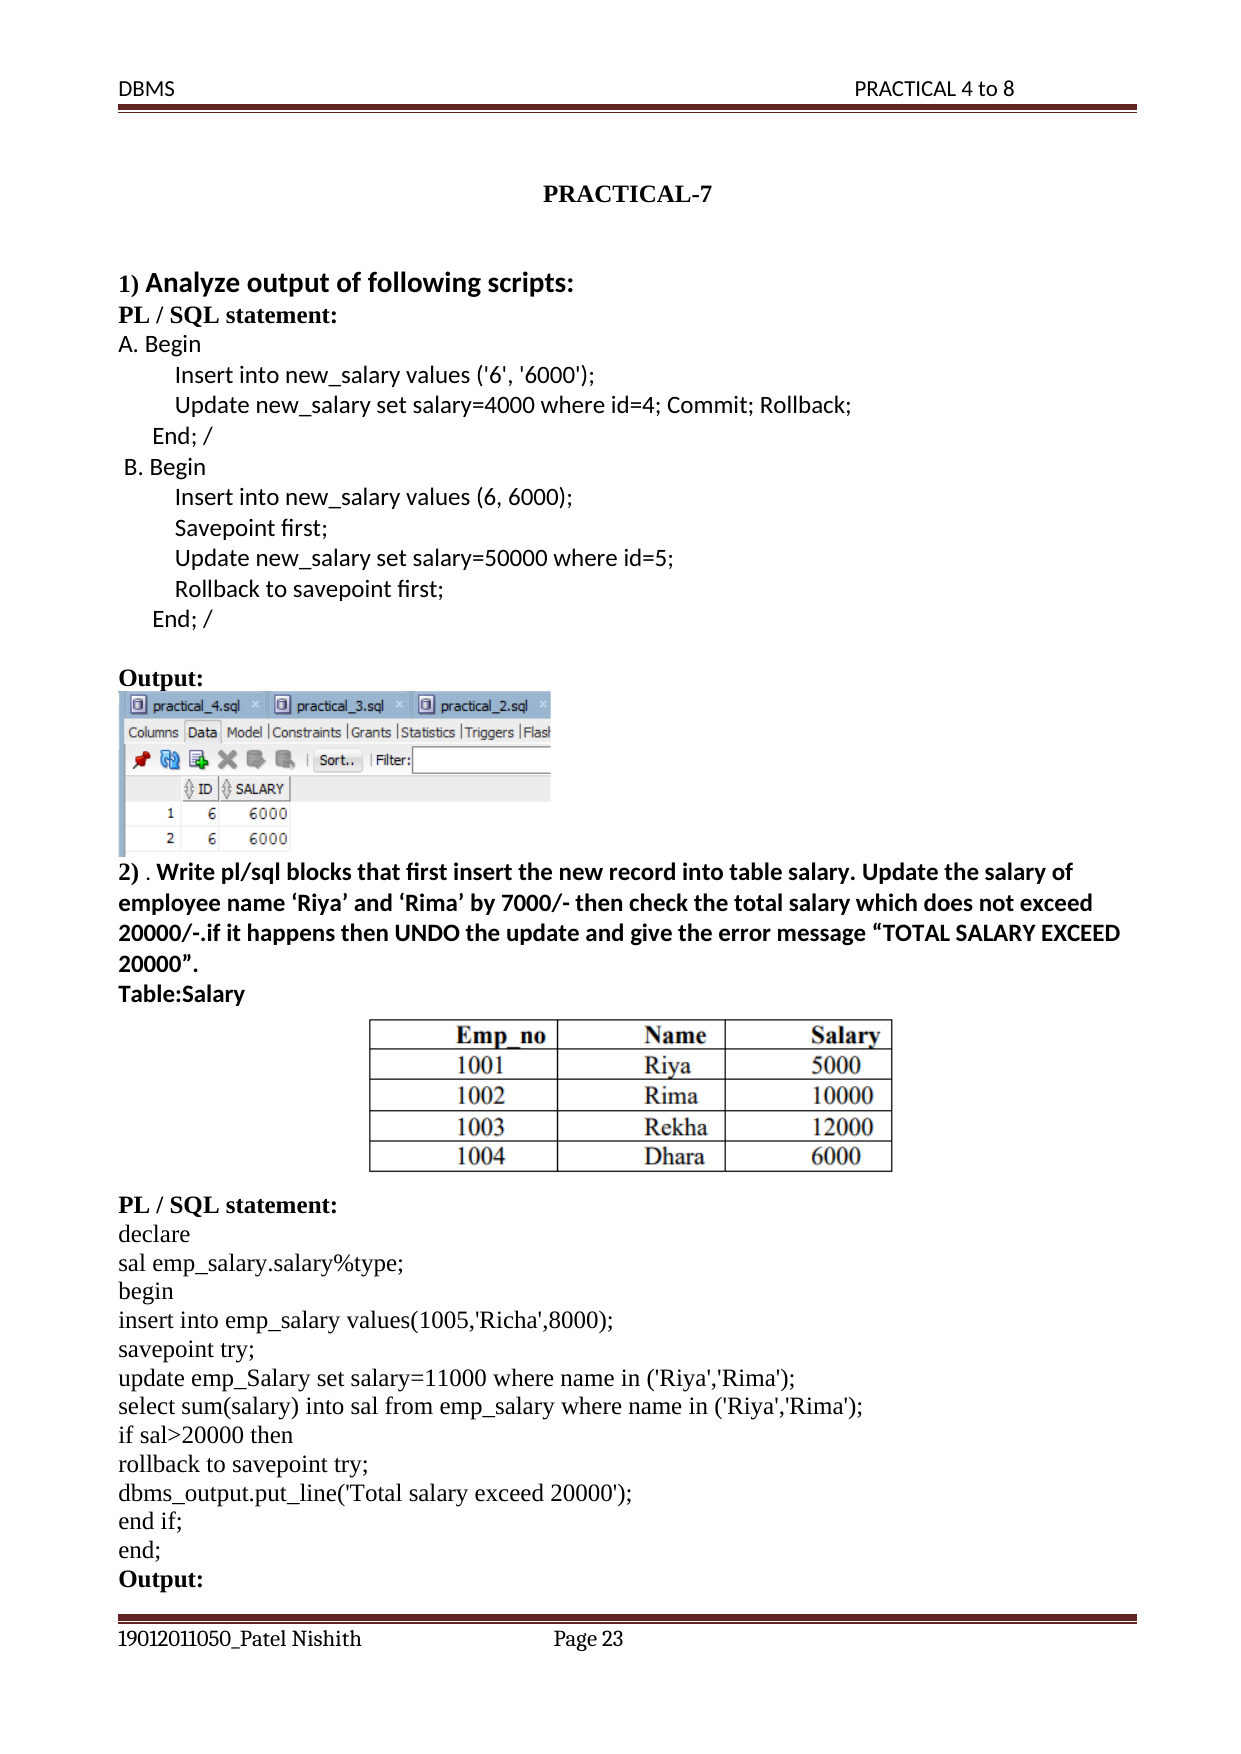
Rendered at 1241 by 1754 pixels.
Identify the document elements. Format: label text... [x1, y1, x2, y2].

text End; / [118, 603, 1137, 634]
text Update new_salary set salary=4000 where id=4; Commit; Rollback; [118, 390, 1137, 420]
text Insert into new_salary values ('6', '6000'); [118, 359, 1137, 390]
text Savepoint first; [118, 512, 1137, 542]
text end; [118, 1535, 1137, 1564]
text PL / SQL statement: [118, 1190, 1137, 1219]
text sal emp_salary.salary%type; [118, 1248, 1137, 1276]
text Update new_salary set salary=50000 where id=5; [118, 542, 1137, 573]
text Table:Salary [118, 978, 1137, 1009]
text B. Begin [118, 451, 1137, 481]
text End; / [118, 420, 1137, 451]
text 1) Analyze output of following scripts: [118, 264, 1137, 300]
text insert into emp_salary values(1005,'Richa',8000); [118, 1305, 1137, 1334]
text update emp_Salary set salary=11000 where name in ('Riya','Rima'); [118, 1363, 1137, 1391]
text Output: [118, 1564, 1137, 1593]
text select sum(salary) into sal from emp_salary where name in ('Riya','Rima'); [118, 1391, 1137, 1420]
picture [343, 1008, 920, 1191]
text PL / SQL statement: [118, 300, 1137, 329]
text if sal>20000 then [118, 1420, 1137, 1449]
text end if; [118, 1506, 1137, 1535]
text Rollback to savepoint first; [118, 573, 1137, 603]
text savepoint try; [118, 1334, 1137, 1363]
text 2) . Write pl/sql blocks that first insert the new record into table salary. Update the salary of employee name ‘Riya’ and ‘Rima’ by 7000/- then check the total salary which does not exceed 20000/-.if it happens then UNDO the update and give the error message “TOTAL SALARY EXCEED 20000”. [118, 856, 1137, 978]
text rollback to savepoint try; [118, 1449, 1137, 1478]
text PRACTICAL-7 [118, 179, 1137, 207]
text Insert into new_salary values (6, 6000); [118, 481, 1137, 512]
picture [118, 691, 551, 857]
text declare [118, 1219, 1137, 1248]
text dbms_output.put_line('Total salary exceed 20000'); [118, 1478, 1137, 1506]
text A. Begin [118, 329, 1137, 359]
text begin [118, 1276, 1137, 1305]
text Output: [118, 663, 1137, 691]
